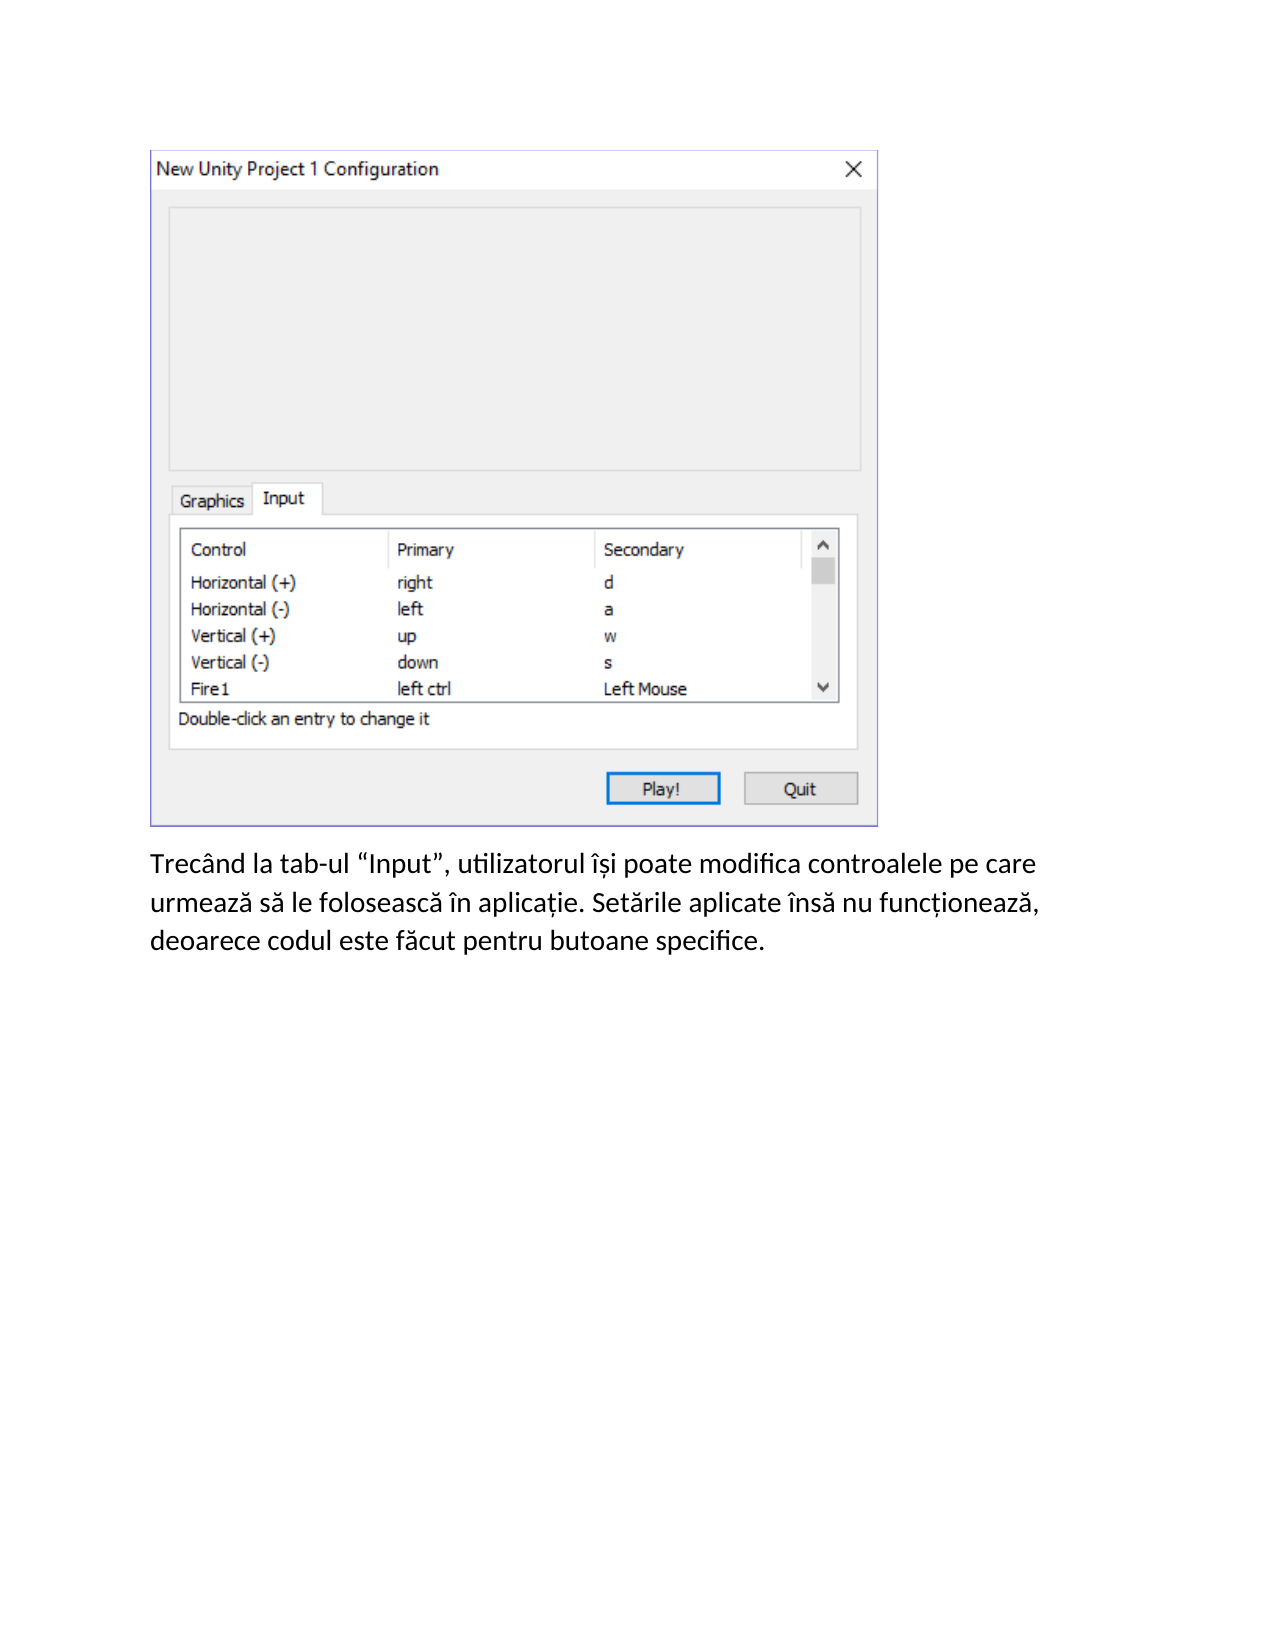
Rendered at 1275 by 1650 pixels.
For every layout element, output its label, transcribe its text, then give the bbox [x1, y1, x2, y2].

text Trecând la tab-ul “Input”, utilizatorul își poate modifica controalele pe care urmează să le folosească în aplicație. Setările aplicate însă nu funcționează, deoarece codul este făcut pentru butoane specifice. [150, 845, 1125, 958]
picture [150, 150, 879, 827]
